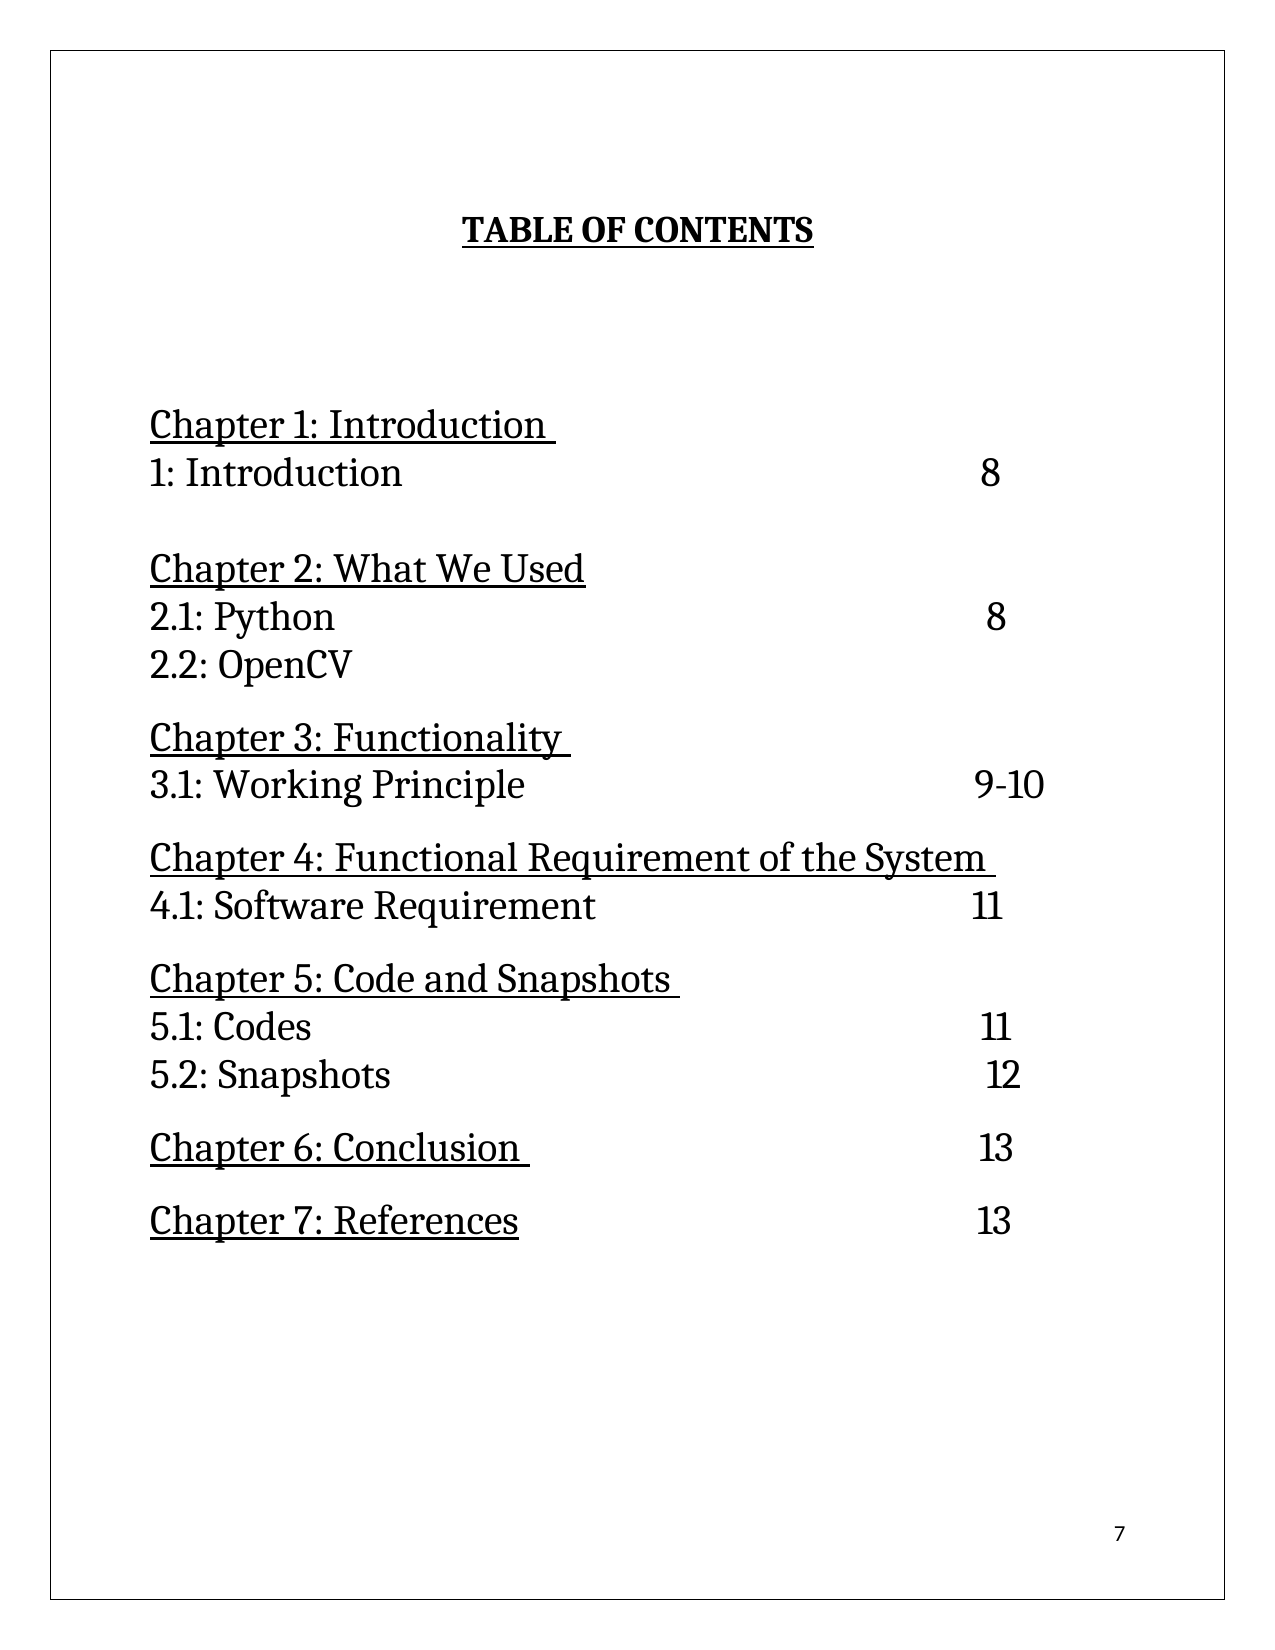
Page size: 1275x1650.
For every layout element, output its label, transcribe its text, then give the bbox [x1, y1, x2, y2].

text 5.2: Snapshots 12 [150, 1051, 1125, 1099]
text 4.1: Software Requirement 11 [150, 882, 1125, 930]
text TABLE OF CONTENTS [150, 209, 1125, 252]
text Chapter 3: Functionality [150, 713, 1125, 761]
text Chapter 6: Conclusion 13 [150, 1124, 1125, 1172]
text Chapter 2: What We Used [150, 545, 1125, 593]
text Chapter 4: Functional Requirement of the System [150, 834, 1125, 882]
text 2.1: Python 8 [150, 593, 1125, 641]
text 2.2: OpenCV [150, 641, 1125, 688]
text 5.1: Codes 11 [150, 1003, 1125, 1051]
text Chapter 7: References 13 [150, 1197, 1125, 1245]
text Chapter 1: Introduction [150, 401, 1125, 449]
text 3.1: Working Principle 9-10 [150, 761, 1125, 809]
text Chapter 5: Code and Snapshots [150, 955, 1125, 1003]
text 1: Introduction 8 [150, 449, 1125, 497]
